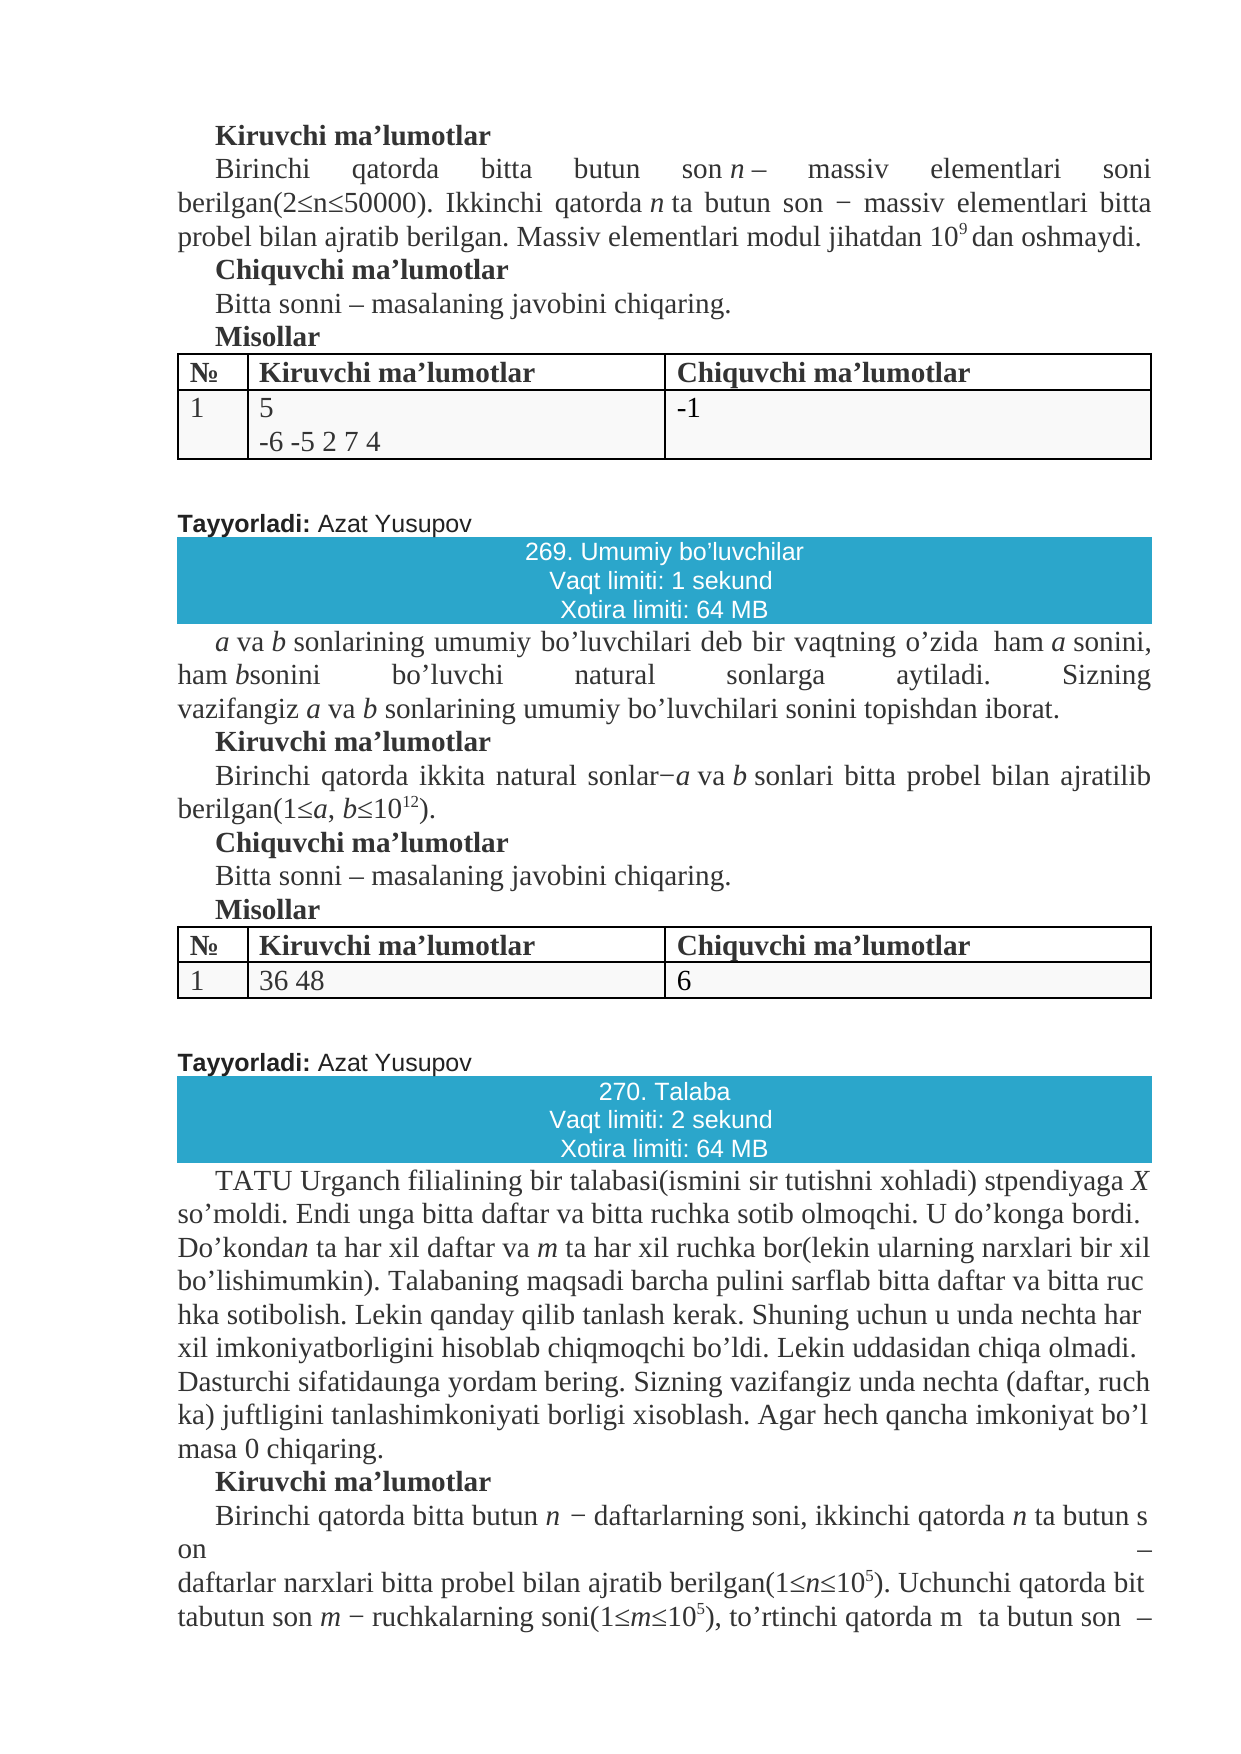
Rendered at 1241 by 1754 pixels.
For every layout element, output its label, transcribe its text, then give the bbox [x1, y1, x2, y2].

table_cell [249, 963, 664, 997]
text Kiruvchi ma’lumotlar [177, 724, 1152, 758]
text Tayyorladi: Azat Yusupov [177, 509, 1152, 537]
text Birinchi qatorda bitta butun son n – massiv elementlari soni berilgan(2≤n≤50000). Ikkinchi qatorda n ta butun son − massiv elementlari bitta probel bilan ajratib berilgan. Massiv elementlari modul jihatdan 109 dan oshmaydi. [177, 152, 1152, 252]
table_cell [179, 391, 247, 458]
text Birinchi qatorda ikkita natural sonlar−a va b sonlari bitta probel bilan ajratilib berilgan(1≤a, b≤1012). [177, 758, 1152, 825]
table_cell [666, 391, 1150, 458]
text Kiruvchi ma’lumotlar [177, 1464, 1152, 1498]
text TATU Urganch filialining bir talabasi(ismini sir tutishni xohladi) stpendiyaga X so’moldi. Endi unga bitta daftar va bitta ruchka sotib olmoqchi. U do’konga bordi. Do’kondan ta har xil daftar va m ta har xil ruchka bor(lekin ularning narxlari bir xil bo’lishimumkin). Talabaning maqsadi barcha pulini sarflab bitta daftar va bitta ruchka sotibolish. Lekin qanday qilib tanlash kerak. Shuning uchun u unda nechta har xil imkoniyatborligini hisoblab chiqmoqchi bo’ldi. Lekin uddasidan chiqa olmadi. Dasturchi sifatidaunga yordam bering. Sizning vazifangiz unda nechta (daftar, ruchka) juftligini tanlashimkoniyati borligi xisoblash. Agar hech qancha imkoniyat bo’lmasa 0 chiqaring. [177, 1163, 1152, 1464]
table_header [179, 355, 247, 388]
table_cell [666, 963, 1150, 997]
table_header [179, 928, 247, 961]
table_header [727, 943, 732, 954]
text Bitta sonni – masalaning javobini chiqaring. [177, 286, 1152, 319]
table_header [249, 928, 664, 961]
text Bitta sonni – masalaning javobini chiqaring. [177, 858, 1152, 892]
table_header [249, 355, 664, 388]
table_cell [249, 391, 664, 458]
text a va b sonlarining umumiy bo’luvchilari deb bir vaqtning o’zida ham a sonini, ham bsonini bo’luvchi natural sonlarga aytiladi. Sizning vazifangiz a va b sonlarining umumiy bo’luvchilari sonini topishdan iborat. [177, 624, 1152, 724]
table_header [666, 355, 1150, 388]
text Kiruvchi ma’lumotlar [177, 118, 1152, 152]
text Misollar [177, 319, 1152, 353]
text 270. Talaba Vaqt limiti: 2 sekund Xotira limiti: 64 MB [177, 1076, 1152, 1163]
text 269. Umumiy bo’luvchilar Vaqt limiti: 1 sekund Xotira limiti: 64 MB [177, 537, 1152, 624]
text Chiquvchi ma’lumotlar [177, 825, 1152, 858]
text Misollar [177, 892, 1152, 926]
text Chiquvchi ma’lumotlar [177, 252, 1152, 286]
text Tayyorladi: Azat Yusupov [177, 1048, 1152, 1076]
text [177, 1498, 1152, 1632]
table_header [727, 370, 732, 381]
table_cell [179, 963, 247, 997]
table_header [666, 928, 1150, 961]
